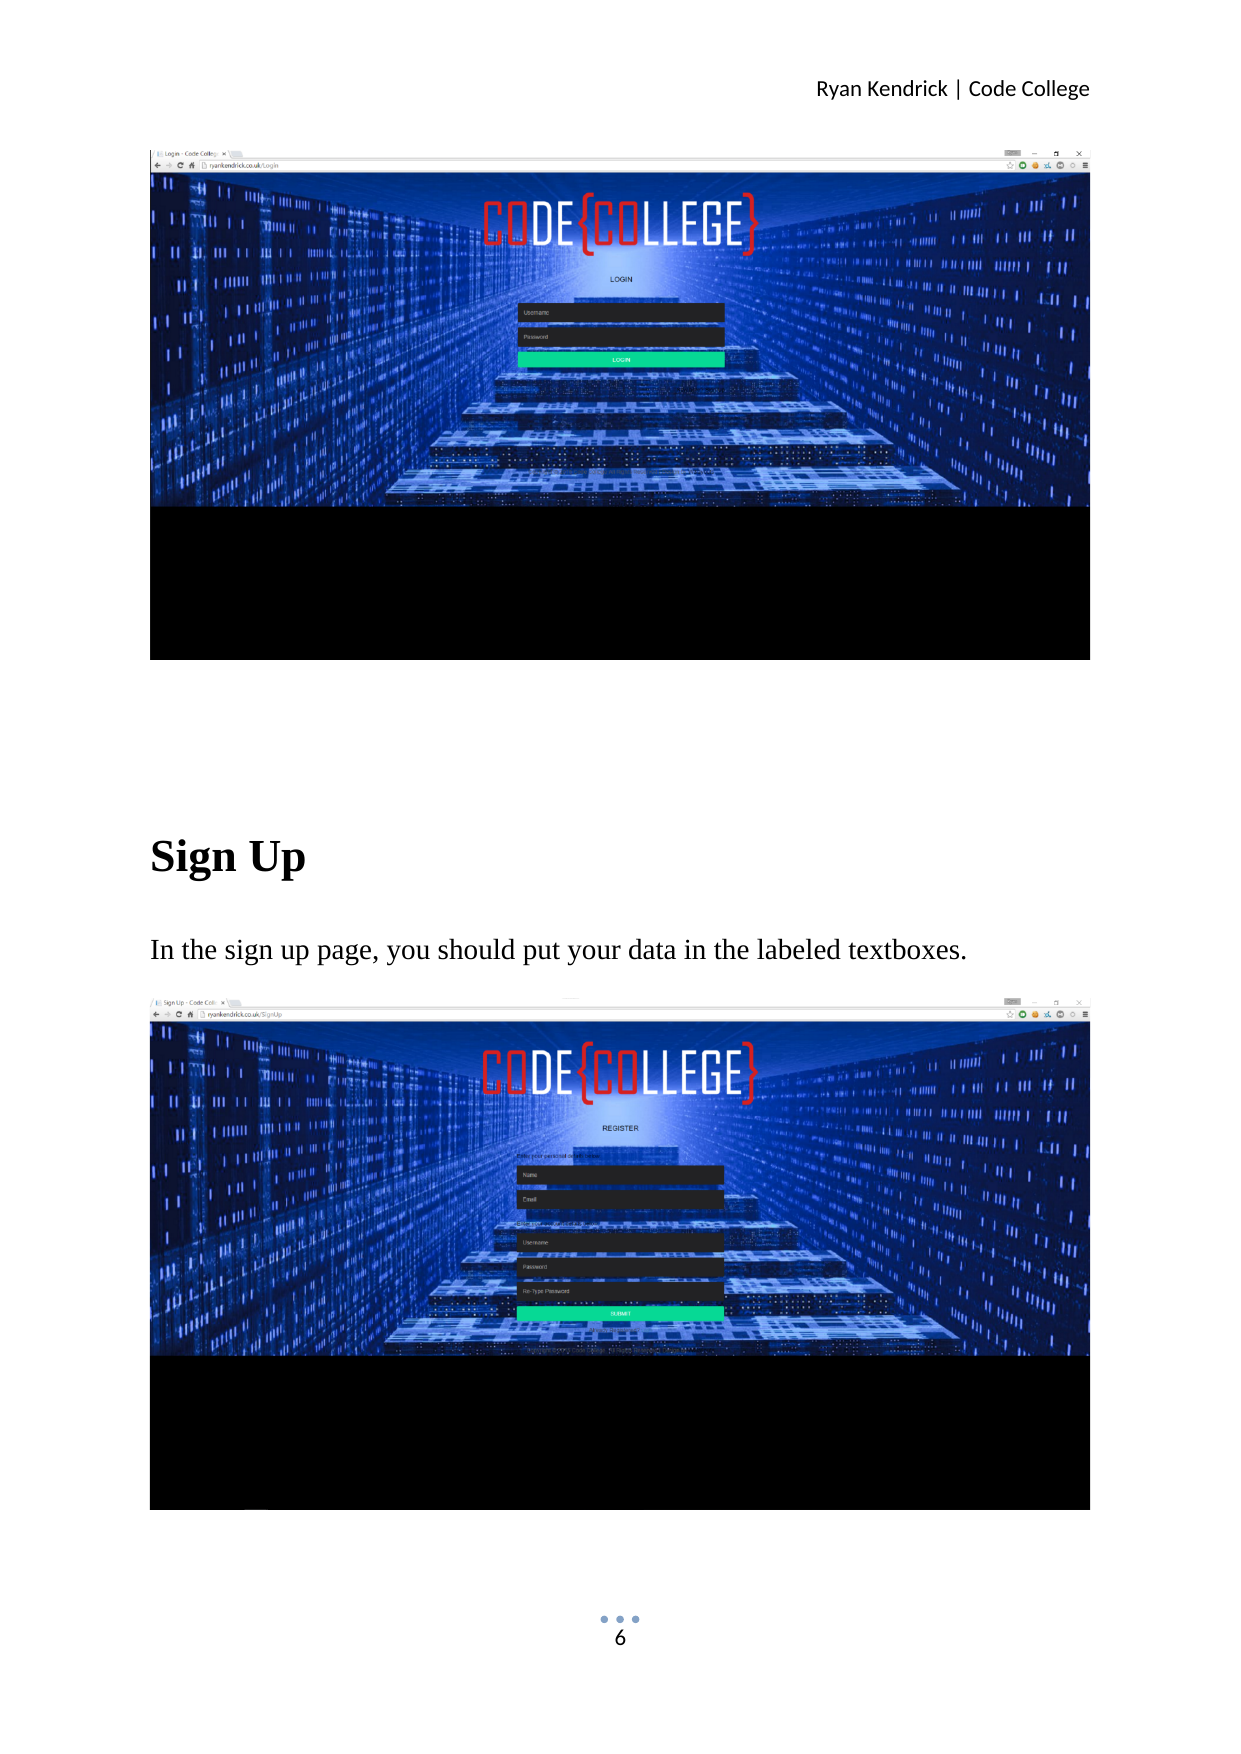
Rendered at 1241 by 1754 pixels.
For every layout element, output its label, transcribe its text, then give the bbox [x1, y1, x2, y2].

picture [149, 998, 1091, 1510]
picture [150, 150, 1091, 660]
text In the sign up page, you should put your data in the labeled textboxes. [150, 932, 1090, 966]
subtitle Sign Up [150, 829, 1090, 881]
